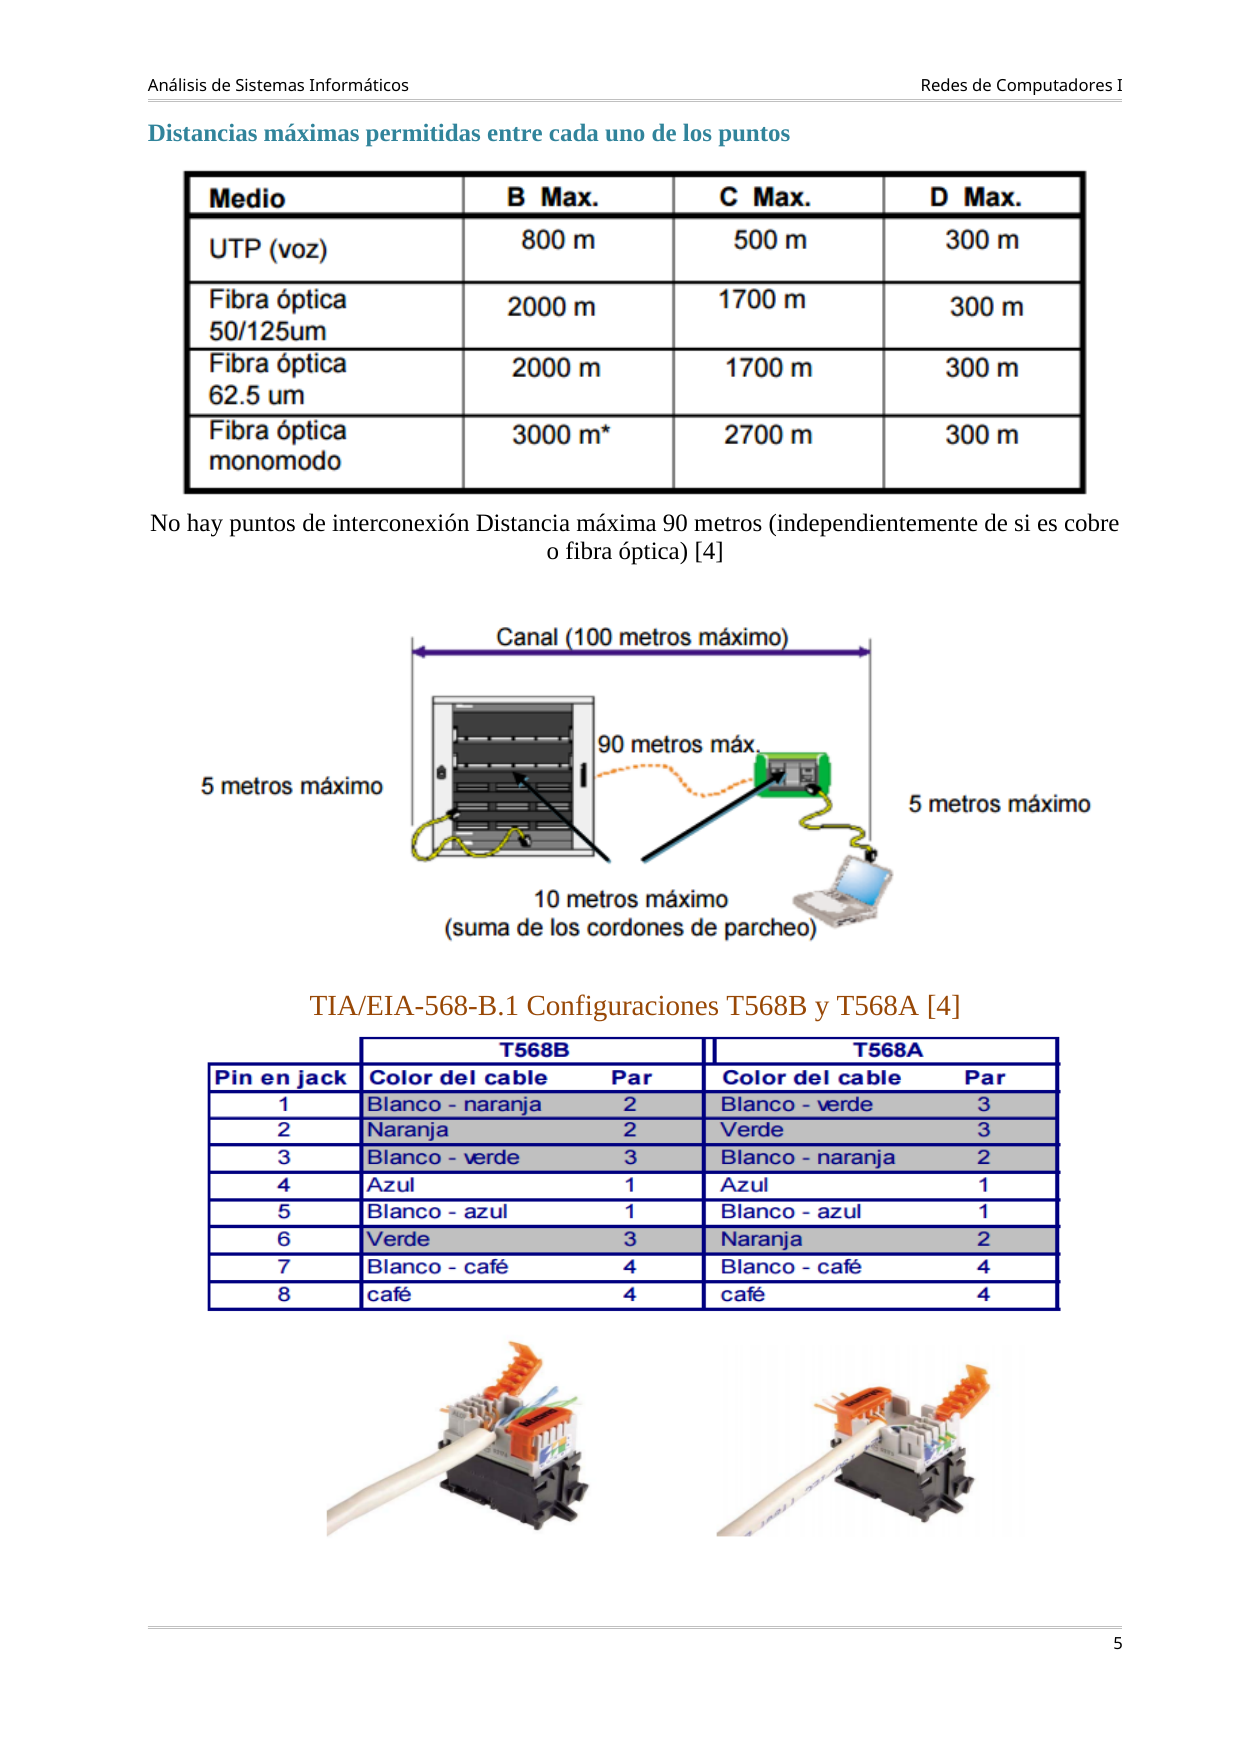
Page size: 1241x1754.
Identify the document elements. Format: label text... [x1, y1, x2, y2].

text No hay puntos de interconexión Distancia máxima 90 metros (independientemente de si es cobre o fibra óptica) [148, 508, 1122, 565]
subtitle Distancias máximas permitidas entre cada uno de los puntos [148, 118, 1122, 147]
subtitle TIA/EIA-568-B.1 Configuraciones T568B y T568A [148, 988, 1122, 1022]
picture [168, 153, 1102, 508]
picture [147, 1028, 1123, 1542]
picture [147, 565, 1123, 964]
